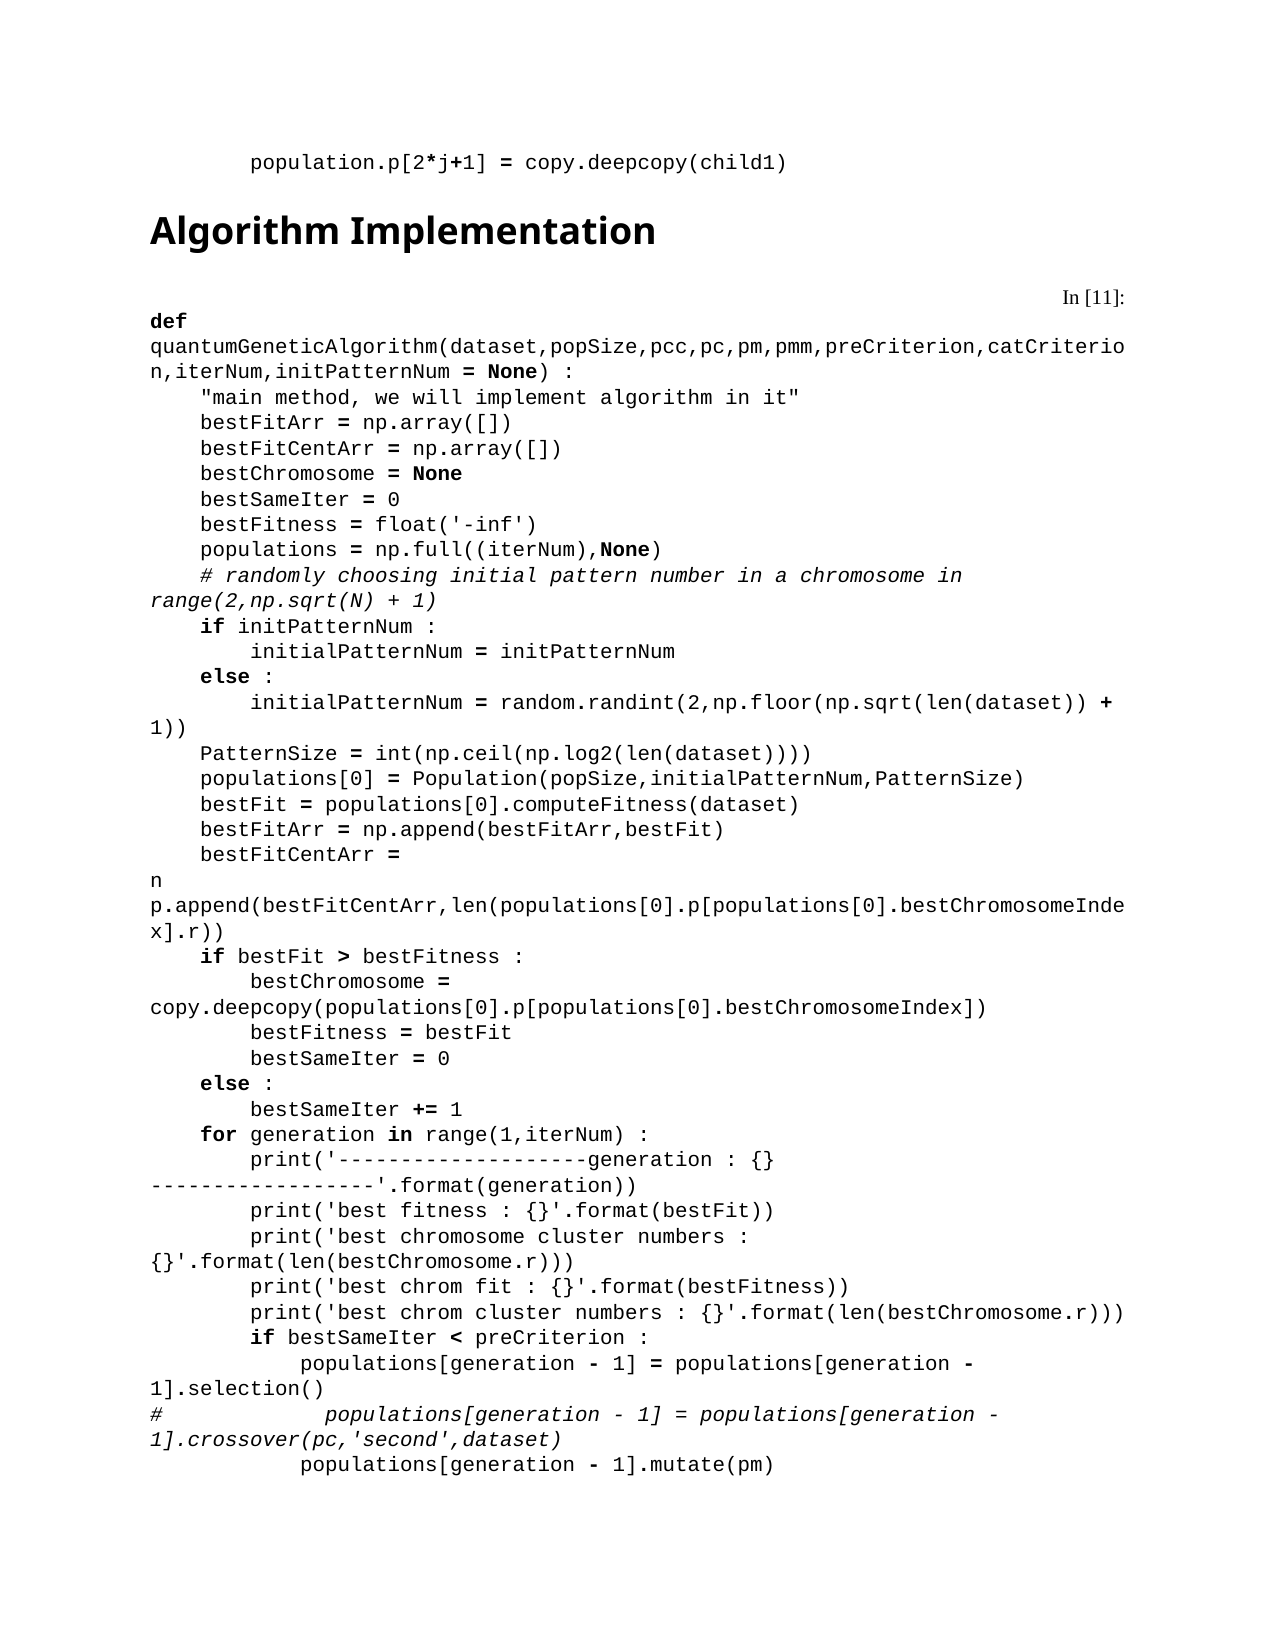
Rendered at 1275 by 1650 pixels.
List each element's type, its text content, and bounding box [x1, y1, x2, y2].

text if initPatternNum : [150, 614, 1125, 639]
text # populations[generation - 1] = populations[generation - 1].crossover(pc,'second',dataset) [150, 1402, 1125, 1453]
text populations = np.full((iterNum),None) [150, 538, 1125, 563]
text bestFitness = bestFit [150, 1021, 1125, 1046]
text population.p[2*j+1] = copy.deepcopy(child1) [150, 150, 1125, 175]
text populations[0] = Population(popSize,initialPatternNum,PatternSize) [150, 766, 1125, 792]
text bestFit = populations[0].computeFitness(dataset) [150, 792, 1125, 817]
text bestSameIter = 0 [150, 1046, 1125, 1071]
text bestFitArr = np.array([]) [150, 411, 1125, 436]
text PatternSize = int(np.ceil(np.log2(len(dataset)))) [150, 741, 1125, 766]
text initialPatternNum = initPatternNum [150, 639, 1125, 665]
text "main method, we will implement algorithm in it" [150, 385, 1125, 411]
text bestChromosome = copy.deepcopy(populations[0].p[populations[0].bestChromosomeIndex]) [150, 970, 1125, 1021]
text bestChromosome = None [150, 461, 1125, 487]
text print('best chromosome cluster numbers : {}'.format(len(bestChromosome.r))) [150, 1224, 1125, 1275]
text bestFitArr = np.append(bestFitArr,bestFit) [150, 817, 1125, 843]
text if bestFit > bestFitness : [150, 944, 1125, 970]
text print('--------------------generation : {} ------------------'.format(generation)) [150, 1148, 1125, 1198]
text for generation in range(1,iterNum) : [150, 1122, 1125, 1148]
text populations[generation - 1].mutate(pm) [150, 1453, 1125, 1478]
text Algorithm Implementation [150, 204, 1125, 256]
text In [11]: [150, 285, 1125, 309]
text def quantumGeneticAlgorithm(dataset,popSize,pcc,pc,pm,pmm,preCriterion,catCriterion,iterNum,initPatternNum = None) : [150, 309, 1125, 385]
text populations[generation - 1] = populations[generation - 1].selection() [150, 1351, 1125, 1402]
text bestFitCentArr = np.array([]) [150, 436, 1125, 461]
text initialPatternNum = random.randint(2,np.floor(np.sqrt(len(dataset)) + 1)) [150, 690, 1125, 741]
text # randomly choosing initial pattern number in a chromosome in range(2,np.sqrt(N) + 1) [150, 563, 1125, 614]
text bestSameIter += 1 [150, 1097, 1125, 1122]
text if bestSameIter < preCriterion : [150, 1326, 1125, 1351]
text bestFitCentArr = np.append(bestFitCentArr,len(populations[0].p[populations[0].bestChromosomeIndex].r)) [150, 843, 1125, 944]
text else : [150, 665, 1125, 690]
text bestFitness = float('-inf') [150, 512, 1125, 538]
text bestSameIter = 0 [150, 487, 1125, 512]
text print('best chrom cluster numbers : {}'.format(len(bestChromosome.r))) [150, 1300, 1125, 1326]
text else : [150, 1071, 1125, 1097]
text print('best fitness : {}'.format(bestFit)) [150, 1198, 1125, 1224]
text print('best chrom fit : {}'.format(bestFitness)) [150, 1275, 1125, 1300]
